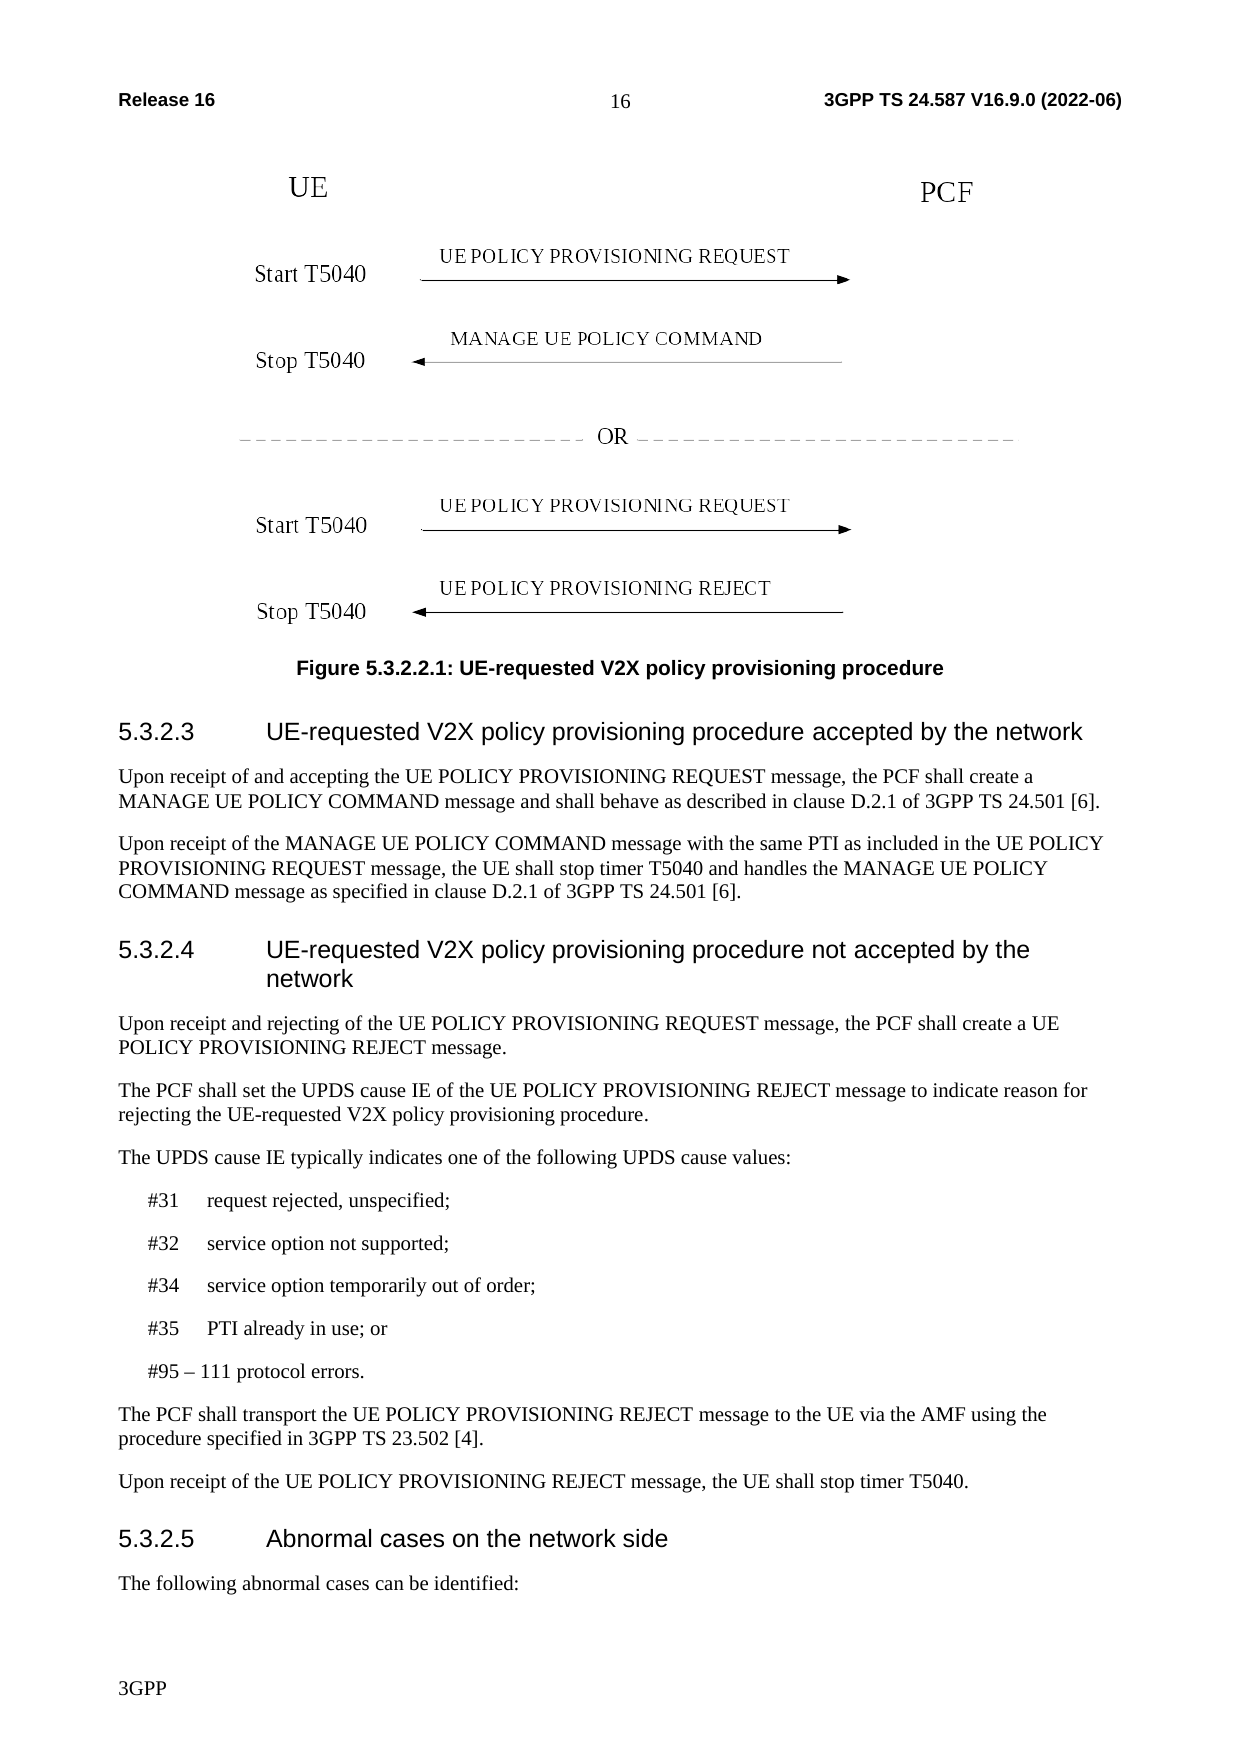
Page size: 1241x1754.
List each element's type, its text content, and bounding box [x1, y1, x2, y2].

text #34 service option temporarily out of order; [148, 1273, 1122, 1297]
text The PCF shall transport the UE POLICY PROVISIONING REJECT message to the UE via the AMF using the procedure specified in 3GPP TS 23.502 [4]. [118, 1402, 1122, 1450]
text Upon receipt of the MANAGE UE POLICY COMMAND message with the same PTI as included in the UE POLICY PROVISIONING REQUEST message, the UE shall stop timer T5040 and handles the MANAGE UE POLICY COMMAND message as specified in clause D.2.1 of 3GPP TS 24.501 [6]. [118, 831, 1122, 903]
text Upon receipt and rejecting of the UE POLICY PROVISIONING REQUEST message, the PCF shall create a UE POLICY PROVISIONING REJECT message. [118, 1011, 1122, 1059]
text Upon receipt of the UE POLICY PROVISIONING REJECT message, the UE shall stop timer T5040. [118, 1468, 1122, 1493]
subtitle 5.3.2.4 UE-requested V2X policy provisioning procedure not accepted by the network [118, 935, 1122, 992]
text #31 request rejected, unspecified; [148, 1188, 1122, 1212]
text The PCF shall set the UPDS cause IE of the UE POLICY PROVISIONING REJECT message to indicate reason for rejecting the UE-requested V2X policy provisioning procedure. [118, 1078, 1122, 1126]
text The following abnormal cases can be identified: [118, 1571, 1122, 1595]
text #35 PTI already in use; or [148, 1316, 1122, 1340]
subtitle 5.3.2.3 UE-requested V2X policy provisioning procedure accepted by the network [118, 717, 1122, 746]
text #95 – 111 protocol errors. [148, 1359, 1122, 1383]
text Figure 5.3.2.2.1: UE-requested V2X policy provisioning procedure [118, 656, 1122, 679]
text The UPDS cause IE typically indicates one of the following UPDS cause values: [118, 1145, 1122, 1169]
text Upon receipt of and accepting the UE POLICY PROVISIONING REQUEST message, the PCF shall create a MANAGE UE POLICY COMMAND message and shall behave as described in clause D.2.1 of 3GPP TS 24.501 [6]. [118, 764, 1122, 813]
subtitle 5.3.2.5 Abnormal cases on the network side [118, 1524, 1122, 1553]
text #32 service option not supported; [148, 1230, 1122, 1254]
